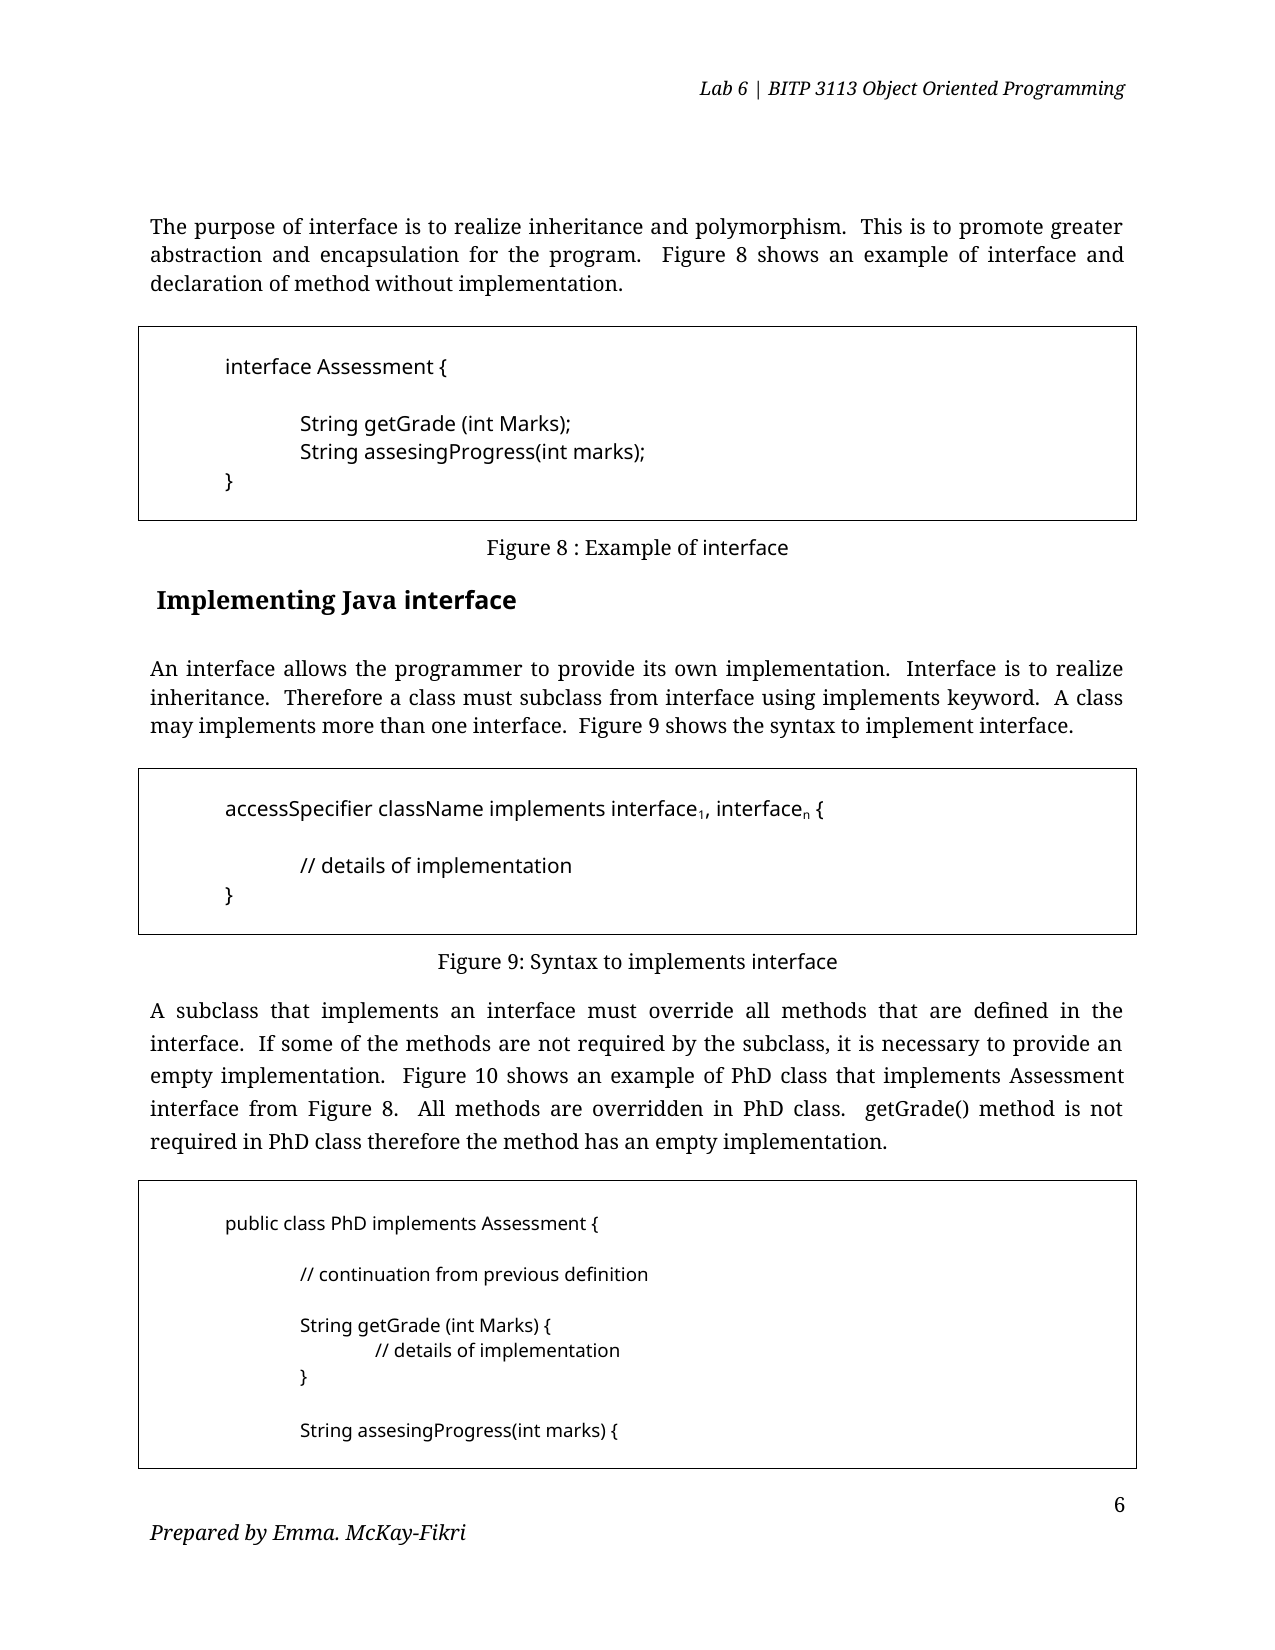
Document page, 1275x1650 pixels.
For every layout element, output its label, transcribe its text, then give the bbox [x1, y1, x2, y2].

table_header accessSpecifier className implements interface1, interfacen { // details of implementation } [139, 769, 1136, 934]
subtitle Implementing Java interface [150, 582, 1125, 616]
text An interface allows the programmer to provide its own implementation. Interface is to realize inheritance. Therefore a class must subclass from interface using implements keyword. A class may implements more than one interface. Figure 9 shows the syntax to implement interface. [150, 654, 1125, 739]
text The purpose of interface is to realize inheritance and polymorphism. This is to promote greater abstraction and encapsulation for the program. Figure 8 shows an example of interface and declaration of method without implementation. [150, 212, 1125, 297]
text A subclass that implements an interface must override all methods that are defined in the interface. If some of the methods are not required by the subclass, it is necessary to provide an empty implementation. Figure 10 shows an example of PhD class that implements Assessment interface from Figure 8. All methods are overridden in PhD class. getGrade() method is not required in PhD class therefore the method has an empty implementation. [150, 996, 1125, 1155]
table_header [139, 1181, 1136, 1468]
table_header interface Assessment { String getGrade (int Marks); String assesingProgress(int marks); } [139, 327, 1136, 519]
